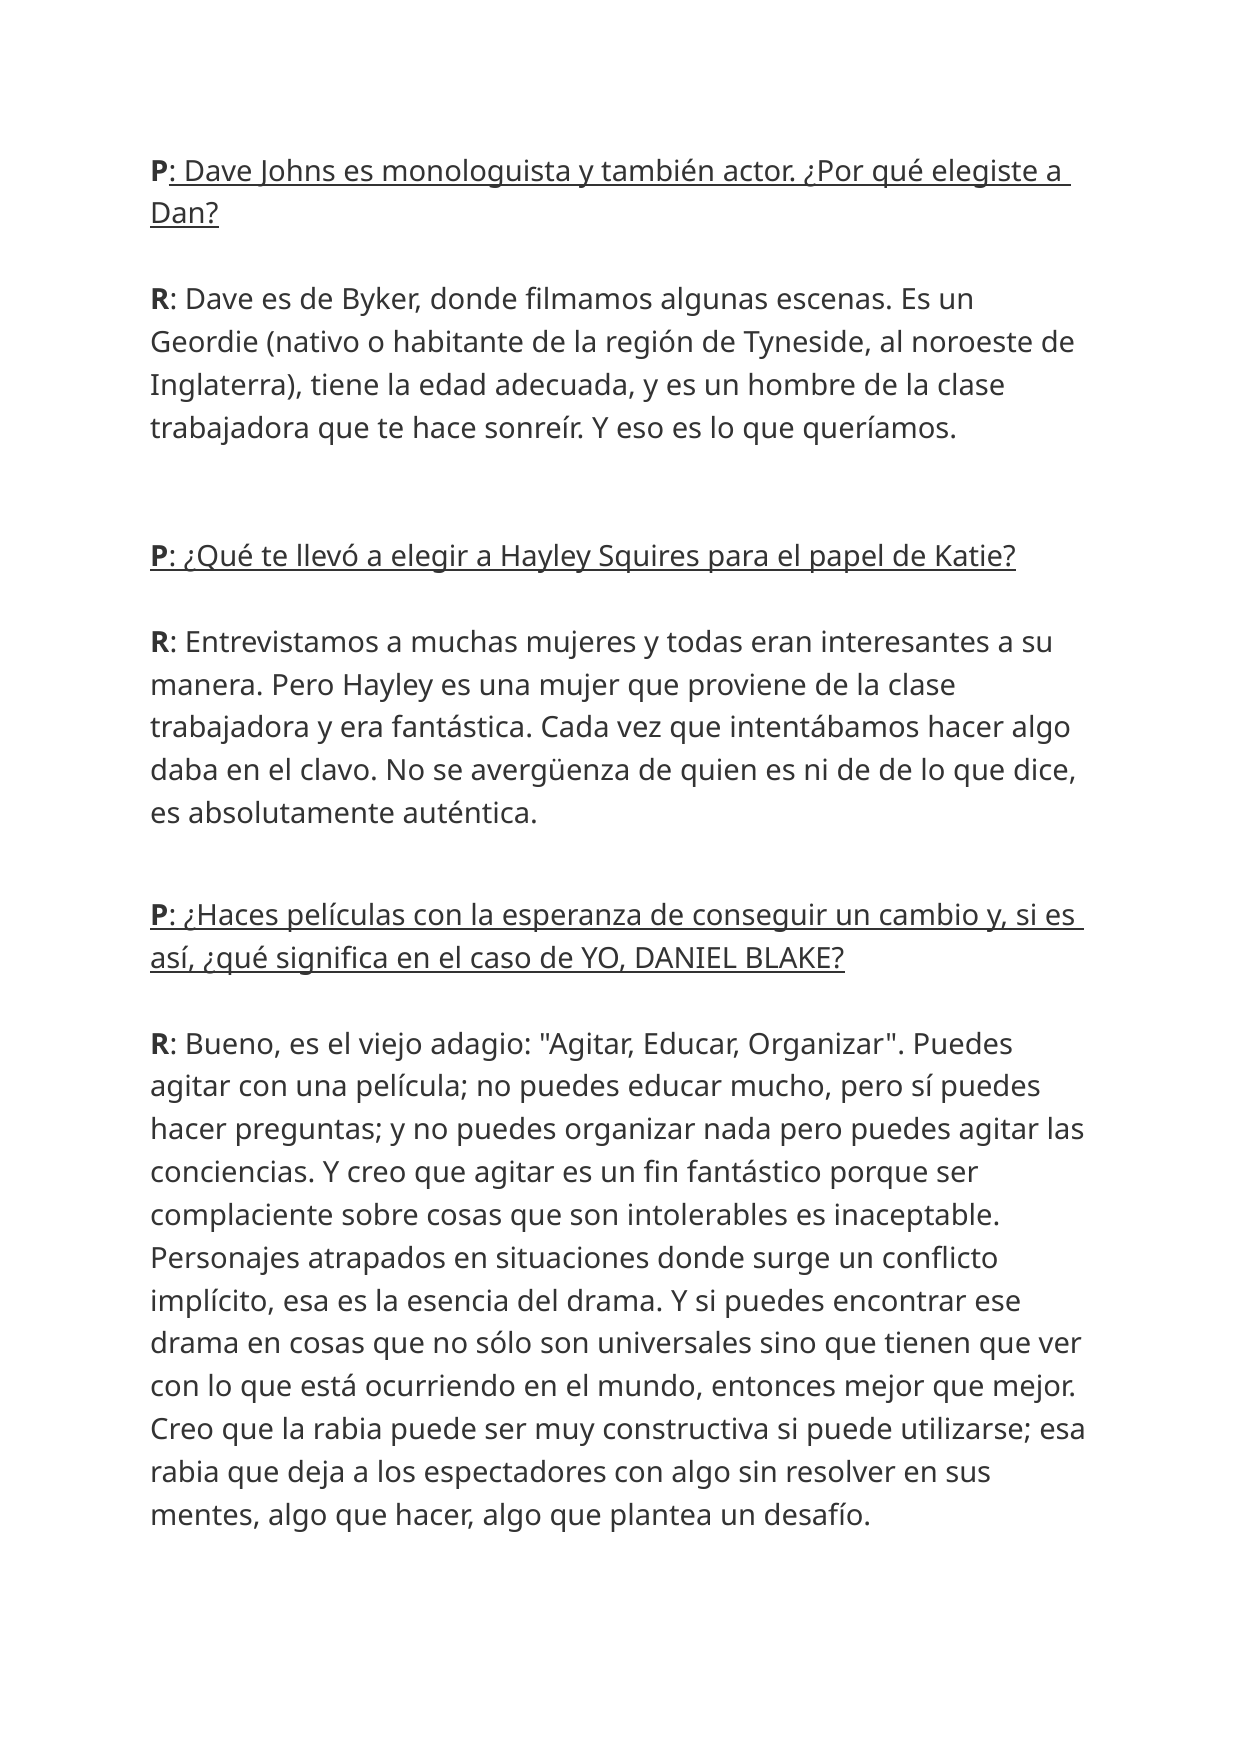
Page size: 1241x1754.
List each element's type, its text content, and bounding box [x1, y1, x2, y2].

text P: ¿Haces películas con la esperanza de conseguir un cambio y, si es así, ¿qué significa en el caso de YO, DANIEL BLAKE? R: Bueno, es el viejo adagio: "Agitar, Educar, Organizar". Puedes agitar con una película; no puedes educar mucho, pero sí puedes hacer preguntas; y no puedes organizar nada pero puedes agitar las conciencias. Y creo que agitar es un fin fantástico porque ser complaciente sobre cosas que son intolerables es inaceptable. Personajes atrapados en situaciones donde surge un conflicto implícito, esa es la esencia del drama. Y si puedes encontrar ese drama en cosas que no sólo son universales sino que tienen que ver con lo que está ocurriendo en el mundo, entonces mejor que mejor. Creo que la rabia puede ser muy constructiva si puede utilizarse; esa rabia que deja a los espectadores con algo sin resolver en sus mentes, algo que hacer, algo que plantea un desafío. [150, 852, 1090, 1533]
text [150, 150, 1090, 832]
